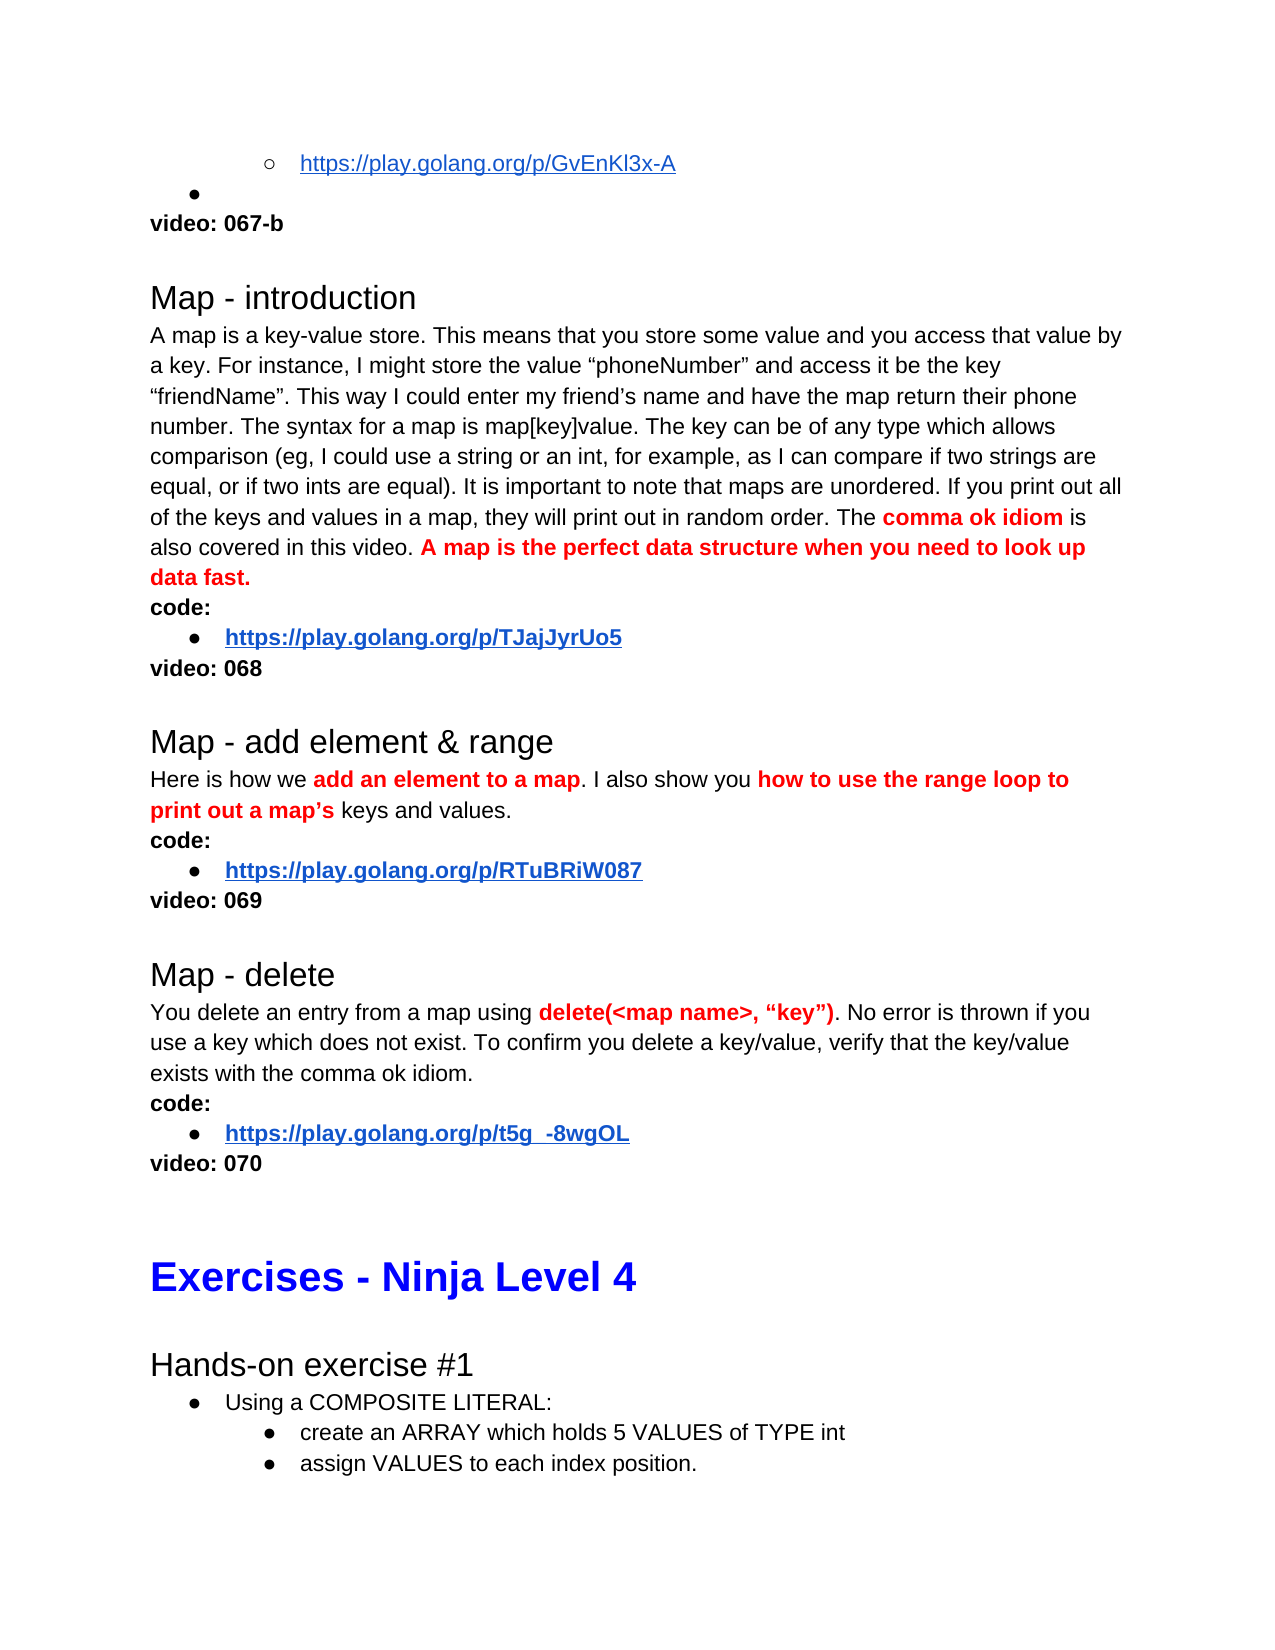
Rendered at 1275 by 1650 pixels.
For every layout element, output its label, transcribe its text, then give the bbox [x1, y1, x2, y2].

text code: [150, 1090, 1125, 1116]
text video: 069 [150, 887, 1125, 914]
text You delete an entry from a map using delete(<map name>, “key”). No error is thrown if you use a key which does not exist. To confirm you delete a key/value, verify that the key/value exists with the comma ok idiom. [150, 999, 1125, 1086]
text video: 068 [150, 654, 1125, 681]
list https://play.golang.org/p/GvEnKl3x-A [262, 150, 1125, 176]
text code: [150, 594, 1125, 621]
text Here is how we add an element to a map. I also show you how to use the range loop to print out a map’s keys and values. [150, 766, 1125, 823]
subtitle Map - delete [150, 955, 1125, 993]
subtitle Exercises - Ninja Level 4 [150, 1252, 1125, 1300]
list create an ARRAY which holds 5 VALUES of TYPE int [262, 1419, 1125, 1446]
subtitle Map - introduction [150, 278, 1125, 317]
list Using a COMPOSITE LITERAL: [187, 1389, 1125, 1415]
text code: [150, 827, 1125, 853]
text A map is a key-value store. This means that you store some value and you access that value by a key. For instance, I might store the value “phoneNumber” and access it be the key “friendName”. This way I could enter my friend’s name and have the map return their phone number. The syntax for a map is map[key]value. The key can be of any type which allows comparison (eg, I could use a string or an int, for example, as I can compare if two strings are equal, or if two ints are equal). It is important to note that maps are unordered. If you print out all of the keys and values in a map, they will print out in random order. The comma ok idiom is also covered in this video. A map is the perfect data structure when you need to look up data fast. [150, 322, 1125, 590]
text video: 070 [150, 1150, 1125, 1177]
subtitle Map - add element & range [150, 722, 1125, 761]
list https://play.golang.org/p/TJajJyrUo5 [187, 624, 1125, 651]
list https://play.golang.org/p/t5g_-8wgOL [187, 1120, 1125, 1146]
subtitle Hands-on exercise #1 [150, 1345, 1125, 1383]
list https://play.golang.org/p/RTuBRiW087 [187, 857, 1125, 883]
text video: 067-b [150, 210, 1125, 237]
list assign VALUES to each index position. [262, 1449, 1125, 1476]
